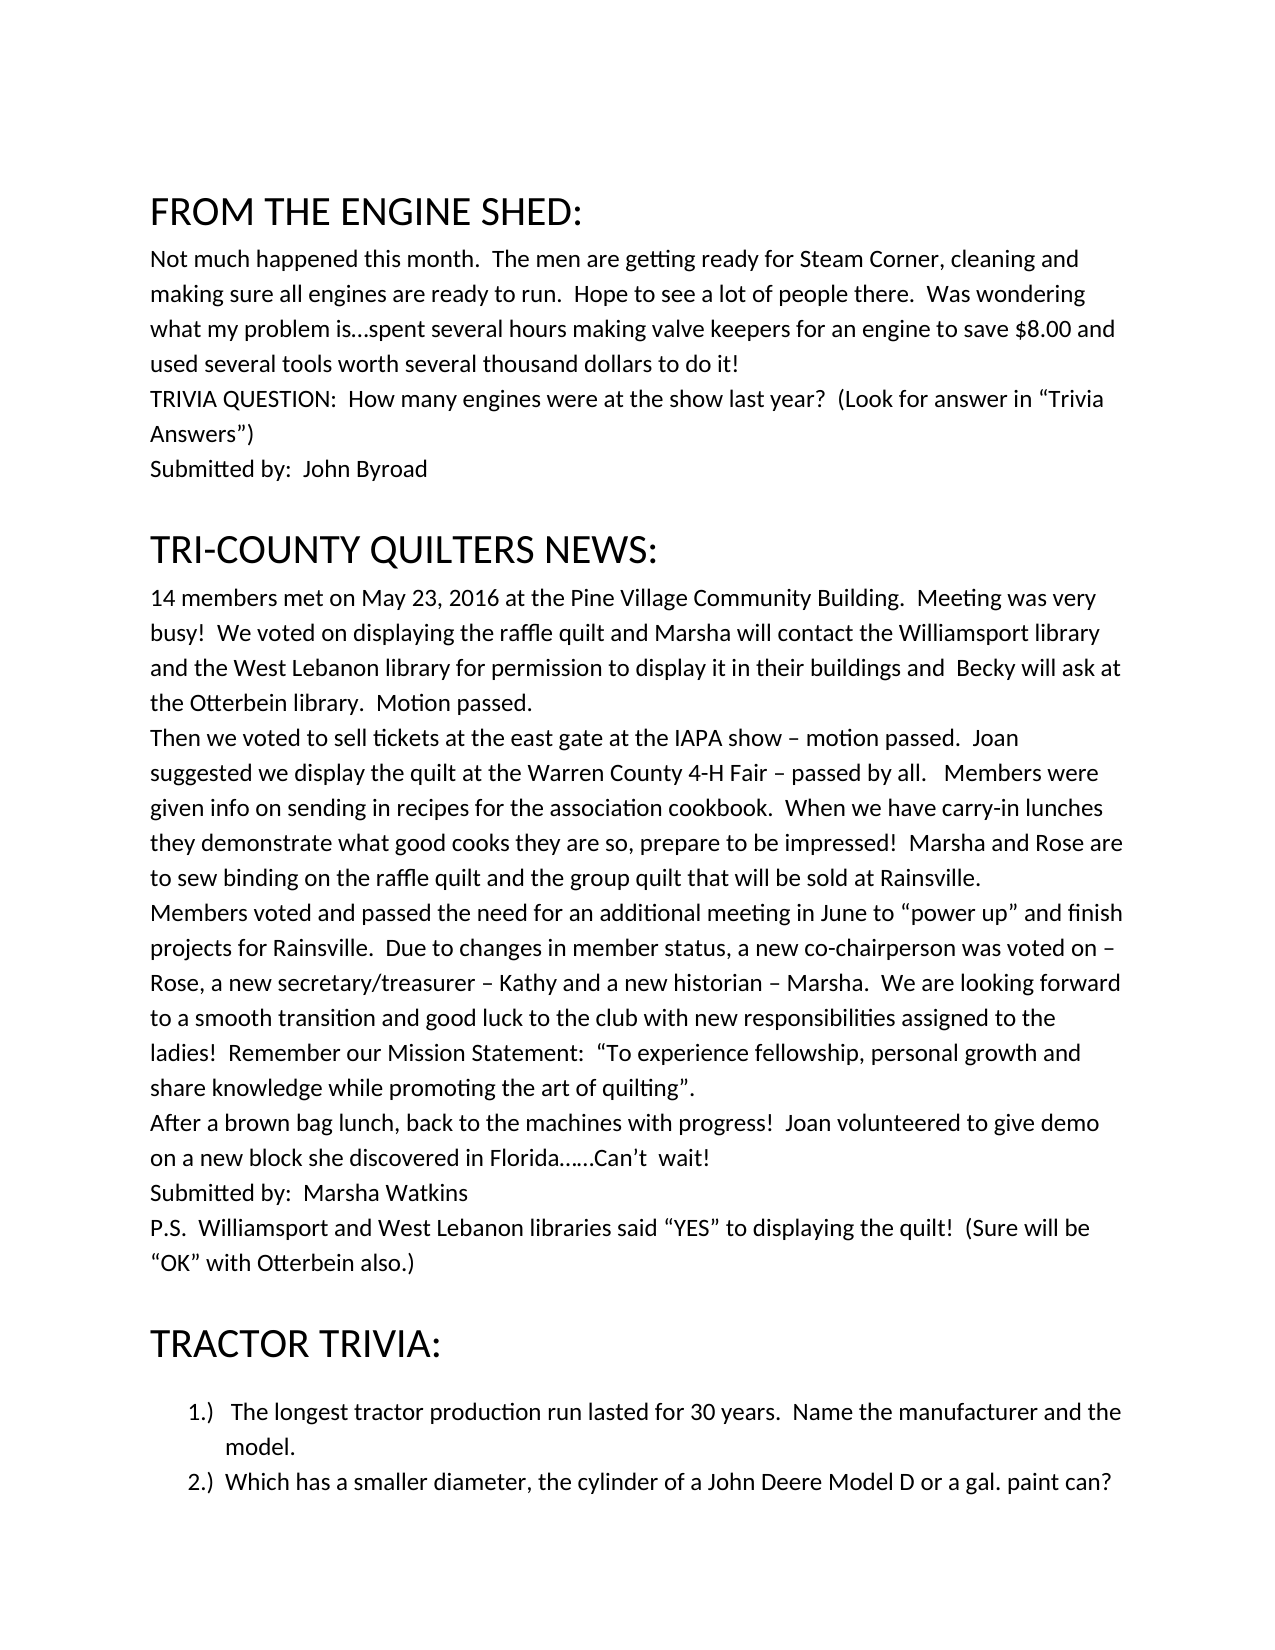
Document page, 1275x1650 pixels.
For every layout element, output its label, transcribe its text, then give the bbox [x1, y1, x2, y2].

text After a brown bag lunch, back to the machines with progress! Joan volunteered to give demo on a new block she discovered in Florida……Can’t wait! [150, 1107, 1125, 1172]
text Not much happened this month. The men are getting ready for Steam Corner, cleaning and making sure all engines are ready to run. Hope to see a lot of people there. Was wondering what my problem is…spent several hours making valve keepers for an engine to save $8.00 and used several tools worth several thousand dollars to do it! [150, 243, 1125, 379]
text TRIVIA QUESTION: How many engines were at the show last year? (Look for answer in “Trivia Answers”) [150, 383, 1125, 449]
text TRACTOR TRIVIA: [150, 1317, 1125, 1368]
text P.S. Williamsport and West Lebanon libraries said “YES” to displaying the quilt! (Sure will be “OK” with Otterbein also.) [150, 1212, 1125, 1277]
text TRI-COUNTY QUILTERS NEWS: [150, 523, 1125, 574]
text Members voted and passed the need for an additional meeting in June to “power up” and finish projects for Rainsville. Due to changes in member status, a new co-chairperson was voted on – Rose, a new secretary/treasurer – Kathy and a new historian – Marsha. We are looking forward to a smooth transition and good luck to the club with new responsibilities assigned to the ladies! Remember our Mission Statement: “To experience fellowship, personal growth and share knowledge while promoting the art of quilting”. [150, 897, 1125, 1102]
text Then we voted to sell tickets at the east gate at the IAPA show – motion passed. Joan suggested we display the quilt at the Warren County 4-H Fair – passed by all. Members were given info on sending in recipes for the association cookbook. When we have carry-in lunches they demonstrate what good cooks they are so, prepare to be impressed! Marsha and Rose are to sew binding on the raffle quilt and the group quilt that will be sold at Rainsville. [150, 722, 1125, 892]
list The longest tractor production run lasted for 30 years. Name the manufacturer and the model. [187, 1396, 1125, 1462]
text Submitted by: Marsha Watkins [150, 1177, 1125, 1207]
text 14 members met on May 23, 2016 at the Pine Village Community Building. Meeting was very busy! We voted on displaying the raffle quilt and Marsha will contact the Williamsport library and the West Lebanon library for permission to display it in their buildings and Becky will ask at the Otterbein library. Motion passed. [150, 582, 1125, 717]
list Which has a smaller diameter, the cylinder of a John Deere Model D or a gal. paint can? [187, 1466, 1125, 1497]
text Submitted by: John Byroad [150, 453, 1125, 484]
text FROM THE ENGINE SHED: [150, 185, 1125, 236]
